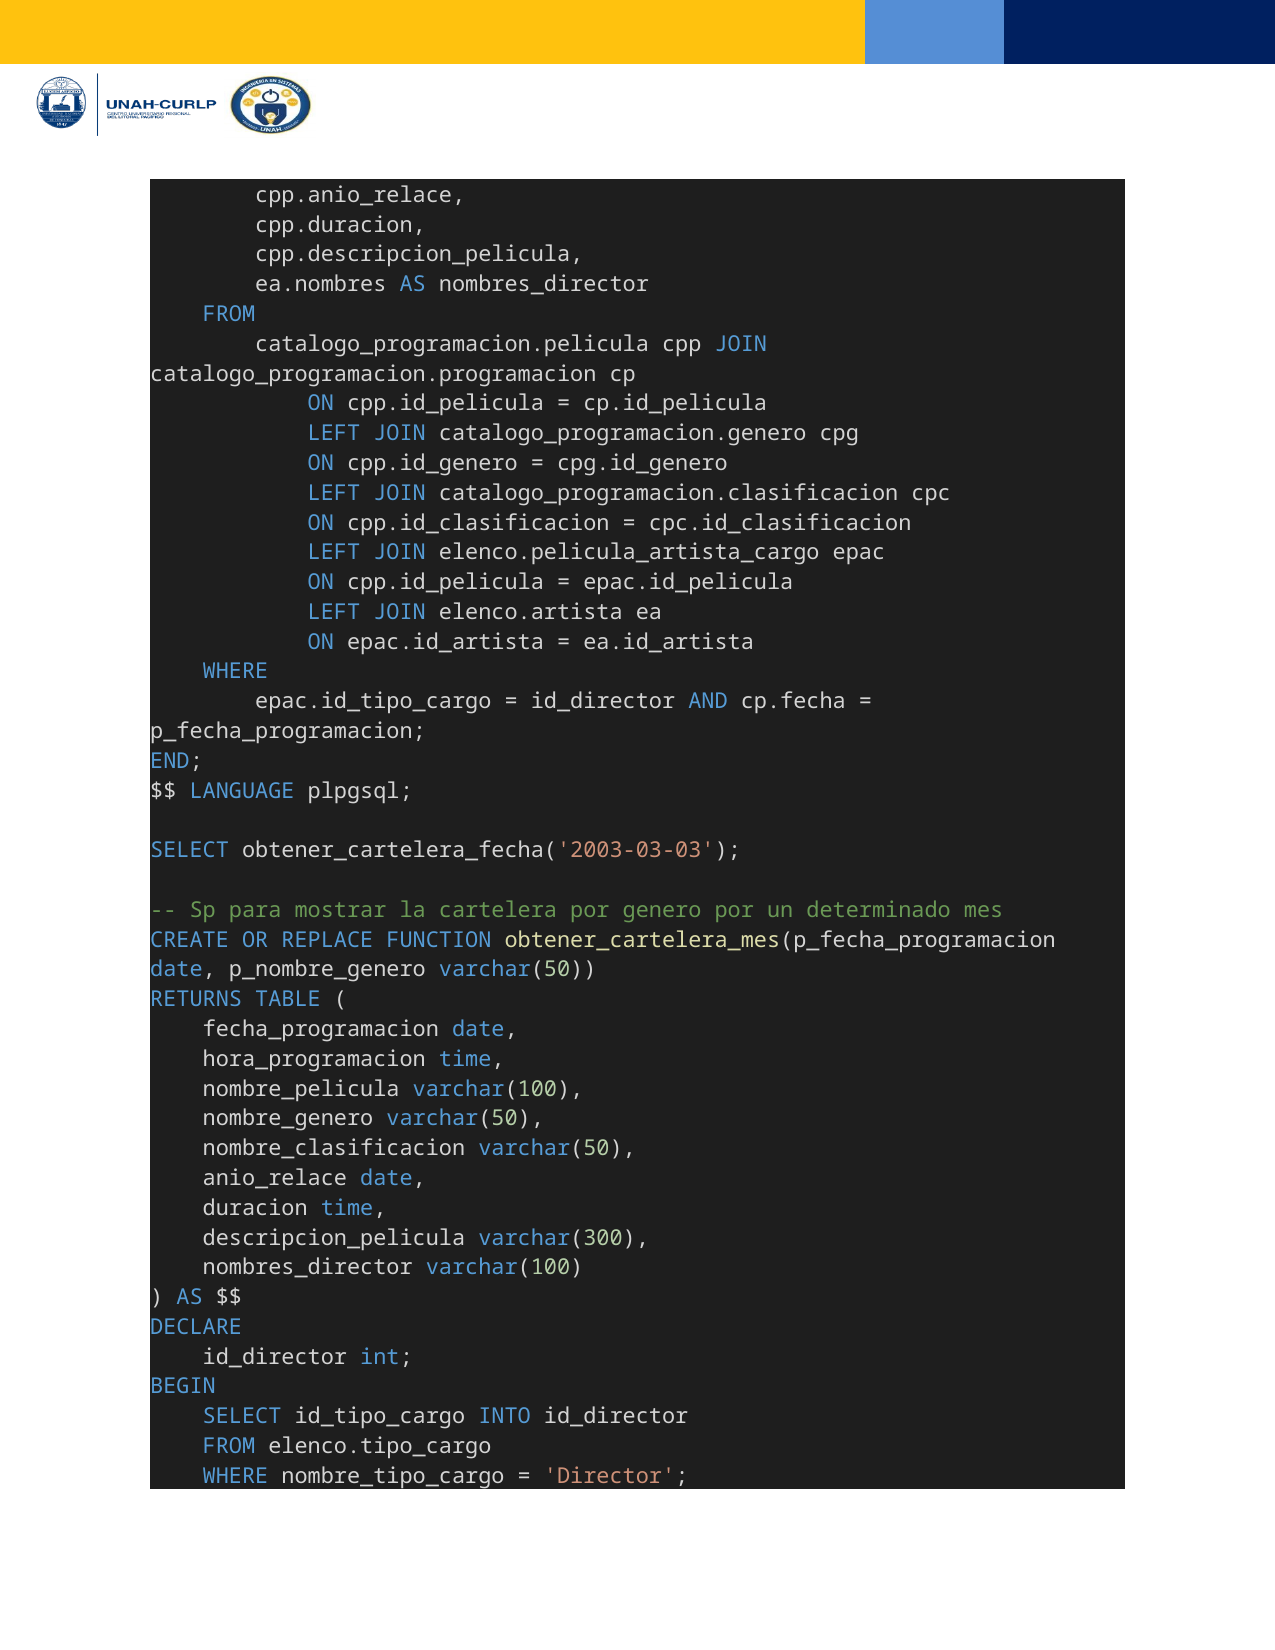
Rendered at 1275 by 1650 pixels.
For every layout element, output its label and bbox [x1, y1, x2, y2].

picture [27, 68, 316, 143]
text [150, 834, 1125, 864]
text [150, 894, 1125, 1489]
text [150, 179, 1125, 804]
